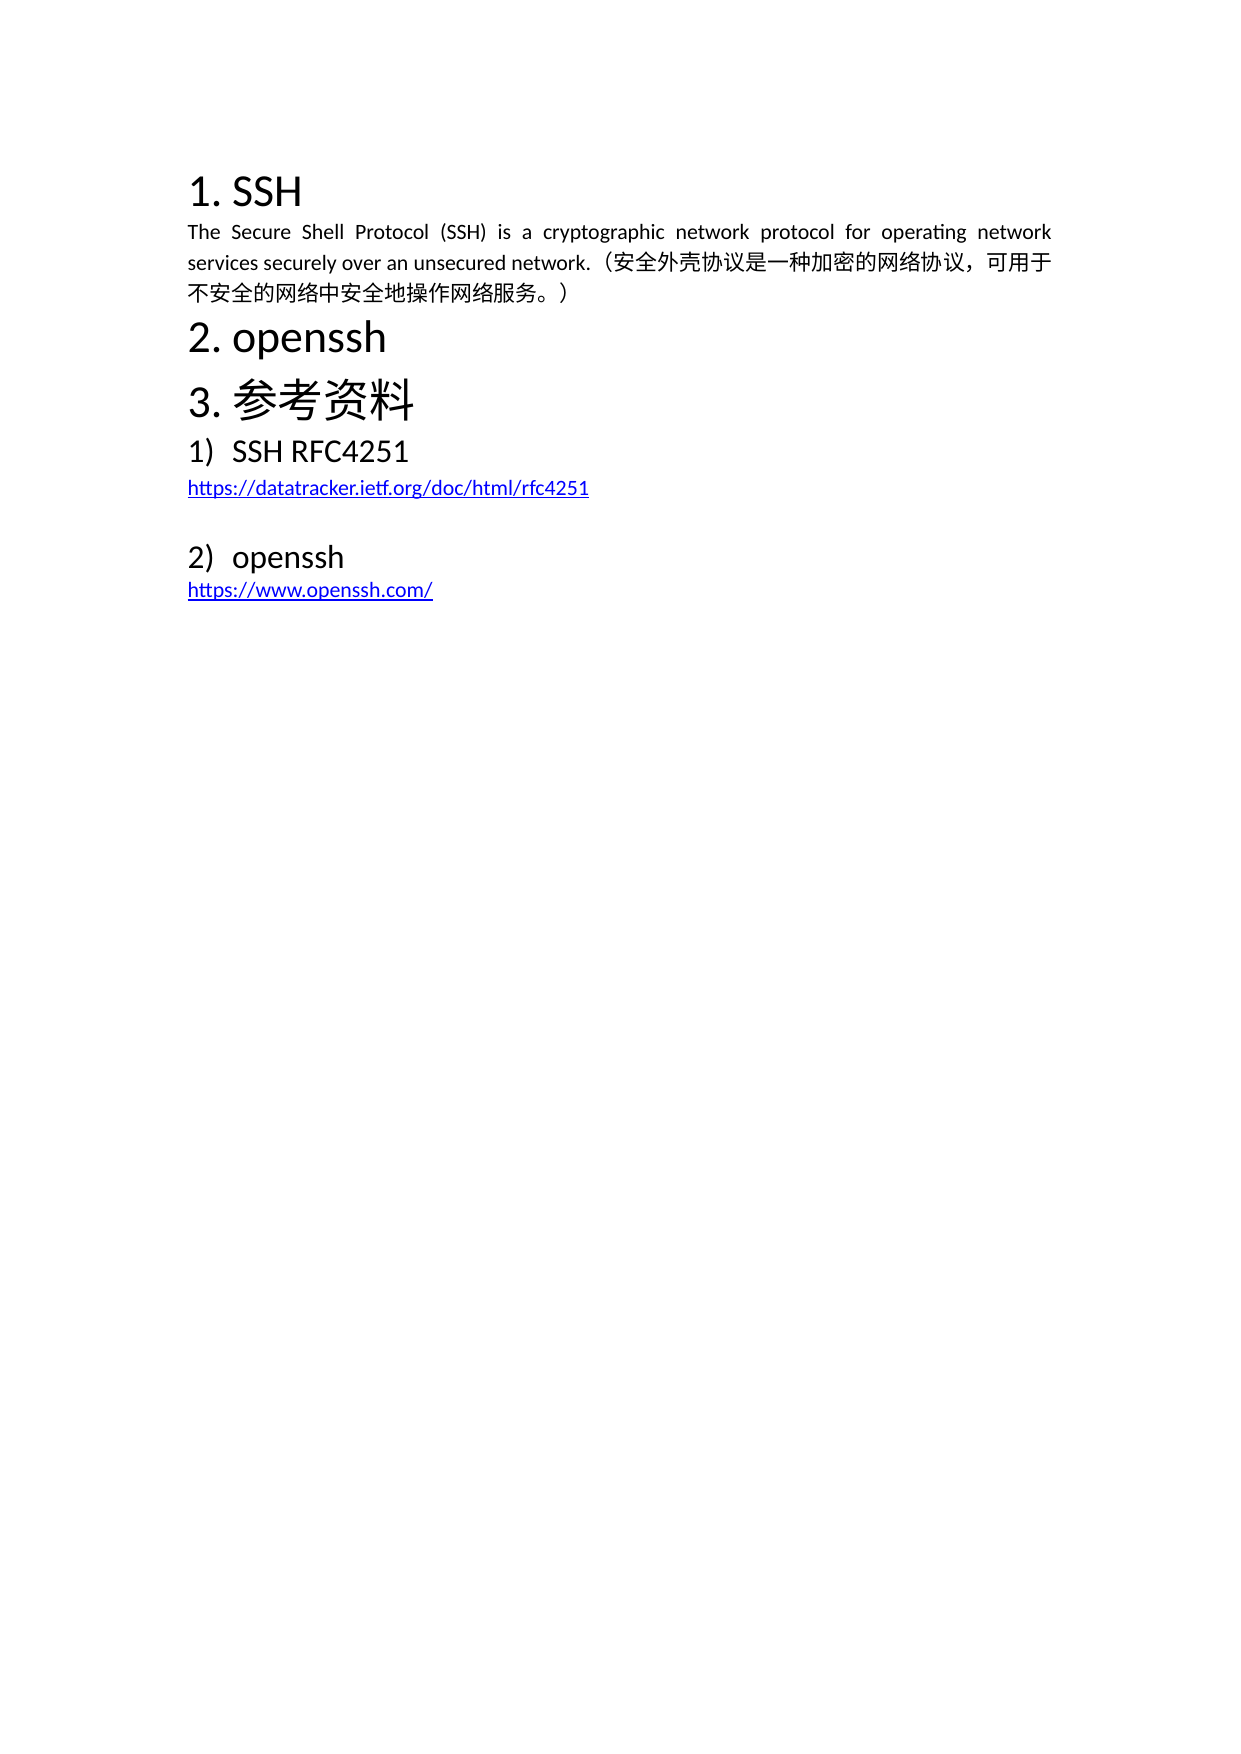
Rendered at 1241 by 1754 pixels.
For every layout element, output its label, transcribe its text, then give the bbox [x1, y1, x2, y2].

subtitle 参考资料 [187, 364, 1053, 430]
subtitle SSH RFC4251 [187, 430, 1053, 471]
subtitle openssh [187, 536, 1053, 577]
text https://datatracker.ietf.org/doc/html/rfc4251 [187, 471, 1053, 503]
text https://www.openssh.com/ [187, 577, 1053, 603]
text The Secure Shell Protocol (SSH) is a cryptographic network protocol for operating network services securely over an unsecured network.（安全外壳协议是一种加密的网络协议，可用于不安全的网络中安全地操作网络服务。） [187, 218, 1053, 308]
subtitle openssh [187, 308, 1053, 364]
subtitle SSH [187, 162, 1053, 218]
